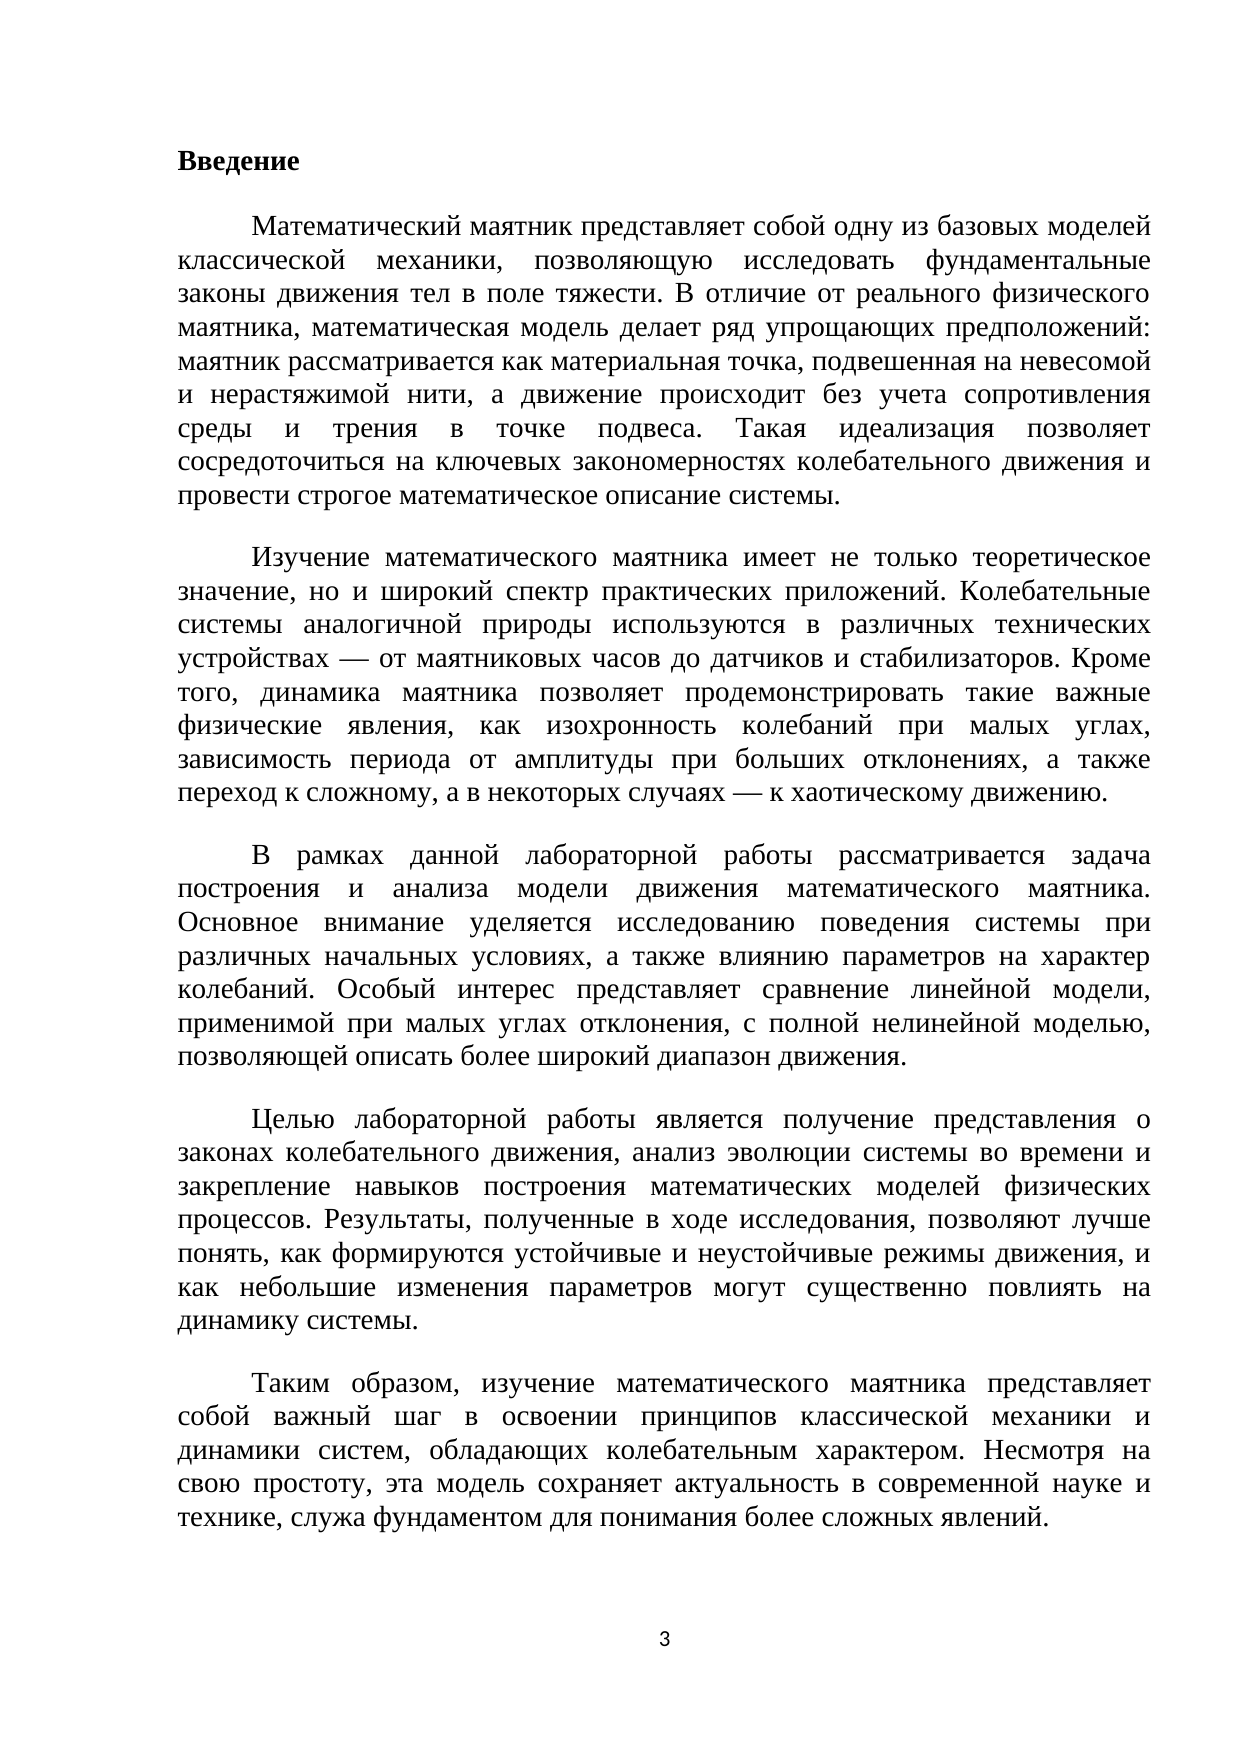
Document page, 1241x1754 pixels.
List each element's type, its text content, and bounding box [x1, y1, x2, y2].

text Таким образом, изучение математического маятника представляет собой важный шаг в освоении принципов классической механики и динамики систем, обладающих колебательным характером. Несмотря на свою простоту, эта модель сохраняет актуальность в современной науке и технике, служа фундаментом для понимания более сложных явлений. [177, 1365, 1152, 1533]
text Изучение математического маятника имеет не только теоретическое значение, но и широкий спектр практических приложений. Колебательные системы аналогичной природы используются в различных технических устройствах — от маятниковых часов до датчиков и стабилизаторов. Кроме того, динамика маятника позволяет продемонстрировать такие важные физические явления, как изохронность колебаний при малых углах, зависимость периода от амплитуды при больших отклонениях, а также переход к сложному, а в некоторых случаях — к хаотическому движению. [177, 539, 1152, 808]
text Математический маятник представляет собой одну из базовых моделей классической механики, позволяющую исследовать фундаментальные законы движения тел в поле тяжести. В отличие от реального физического маятника, математическая модель делает ряд упрощающих предположений: маятник рассматривается как материальная точка, подвешенная на невесомой и нерастяжимой нити, а движение происходит без учета сопротивления среды и трения в точке подвеса. Такая идеализация позволяет сосредоточиться на ключевых закономерностях колебательного движения и провести строгое математическое описание системы. [177, 208, 1152, 510]
text В рамках данной лабораторной работы рассматривается задача построения и анализа модели движения математического маятника. Основное внимание уделяется исследованию поведения системы при различных начальных условиях, а также влиянию параметров на характер колебаний. Особый интерес представляет сравнение линейной модели, применимой при малых углах отклонения, с полной нелинейной моделью, позволяющей описать более широкий диапазон движения. [177, 837, 1152, 1072]
text Целью лабораторной работы является получение представления о законах колебательного движения, анализ эволюции системы во времени и закрепление навыков построения математических моделей физических процессов. Результаты, полученные в ходе исследования, позволяют лучше понять, как формируются устойчивые и неустойчивые режимы движения, и как небольшие изменения параметров могут существенно повлиять на динамику системы. [177, 1101, 1152, 1336]
subtitle Введение [177, 143, 1152, 177]
